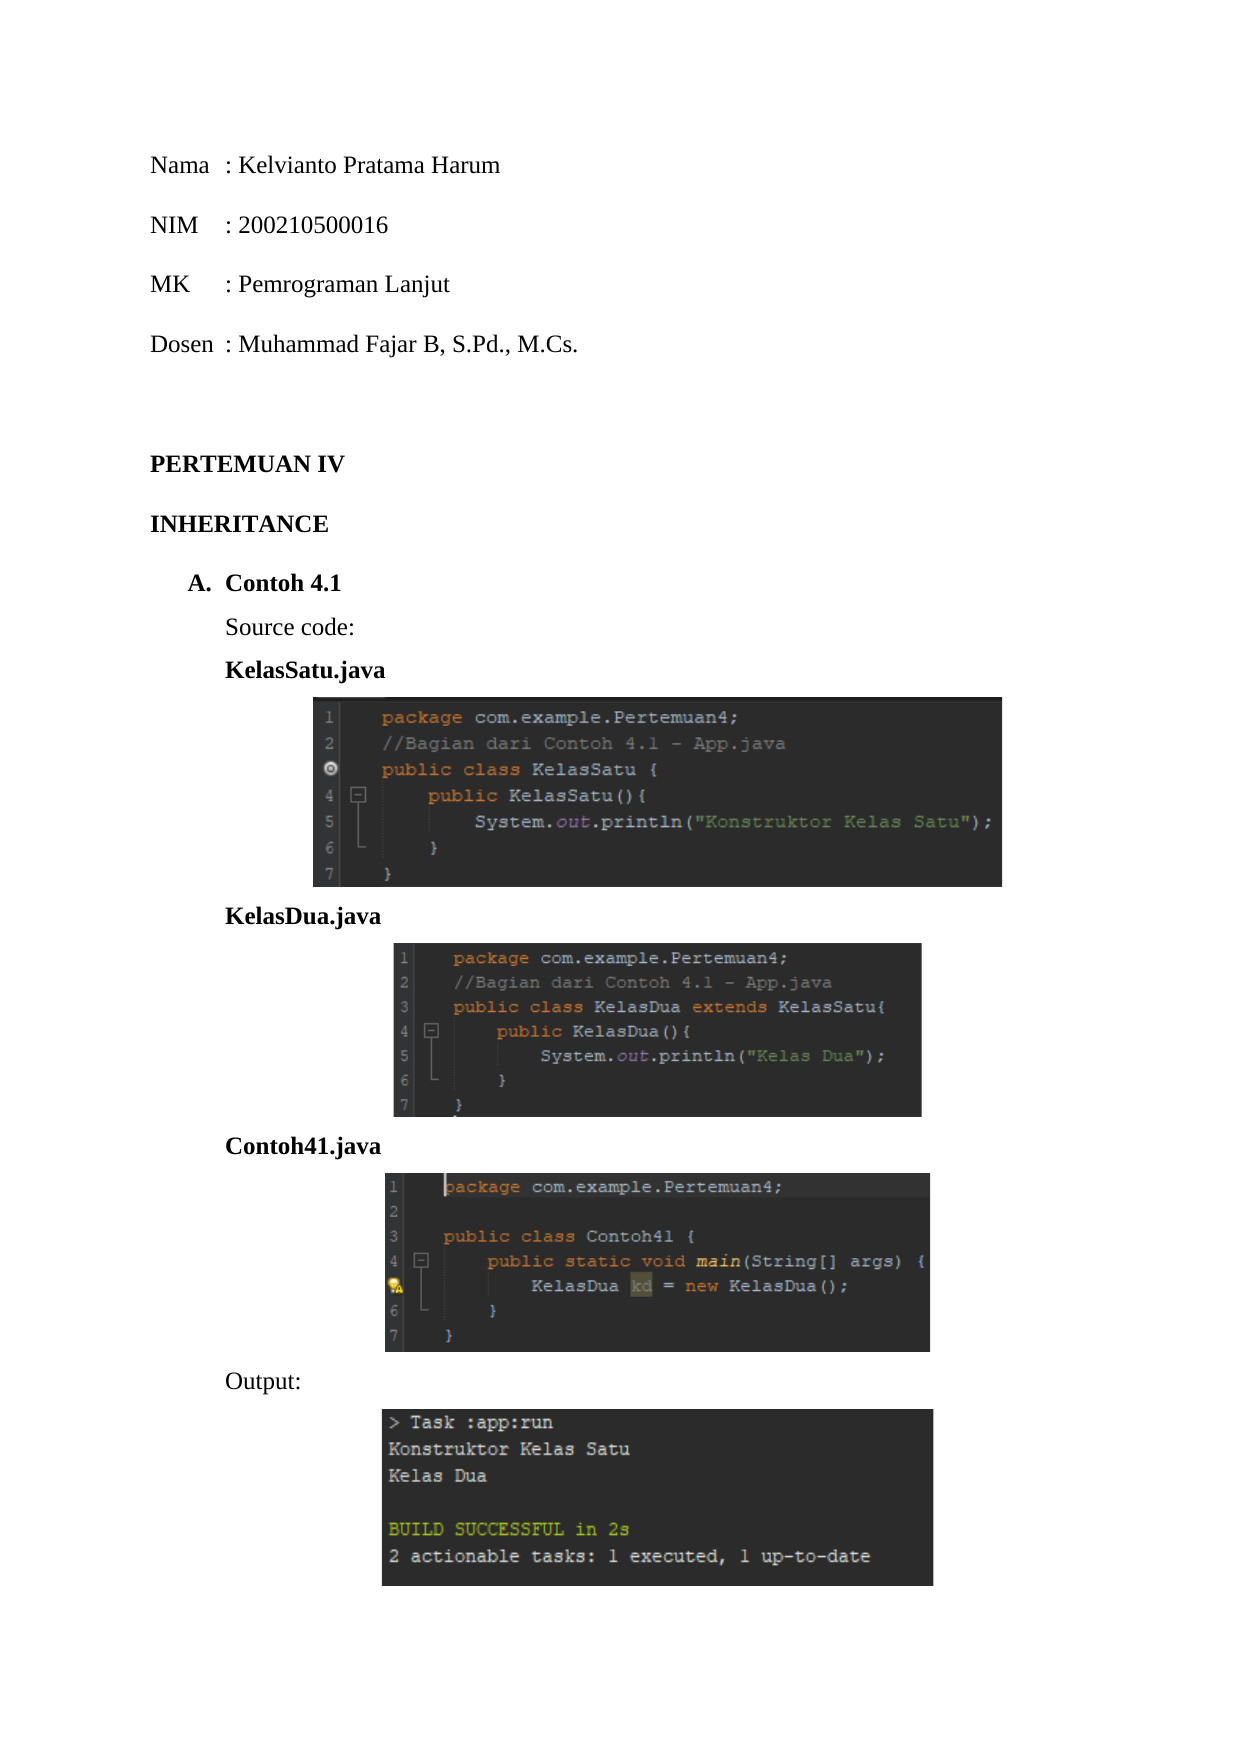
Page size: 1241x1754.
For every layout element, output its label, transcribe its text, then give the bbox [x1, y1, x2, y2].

text INHERITANCE [150, 509, 1090, 537]
list Output: [225, 1366, 1090, 1395]
list Contoh41.java [225, 1131, 1090, 1159]
text PERTEMUAN IV [150, 449, 1090, 478]
picture [313, 697, 1003, 887]
text NIM : 200210500016 [150, 210, 1090, 238]
picture [381, 1409, 934, 1586]
list Source code: [225, 612, 1090, 640]
picture [385, 1173, 931, 1352]
text Dosen : Muhammad Fajar B, S.Pd., M.Cs. [150, 329, 1090, 358]
text MK : Pemrograman Lanjut [150, 269, 1090, 298]
picture [393, 943, 922, 1117]
list KelasDua.java [225, 901, 1090, 929]
text Nama : Kelvianto Pratama Harum [150, 150, 1090, 179]
list KelasSatu.java [225, 655, 1090, 683]
list Contoh 4.1 [187, 568, 1090, 597]
